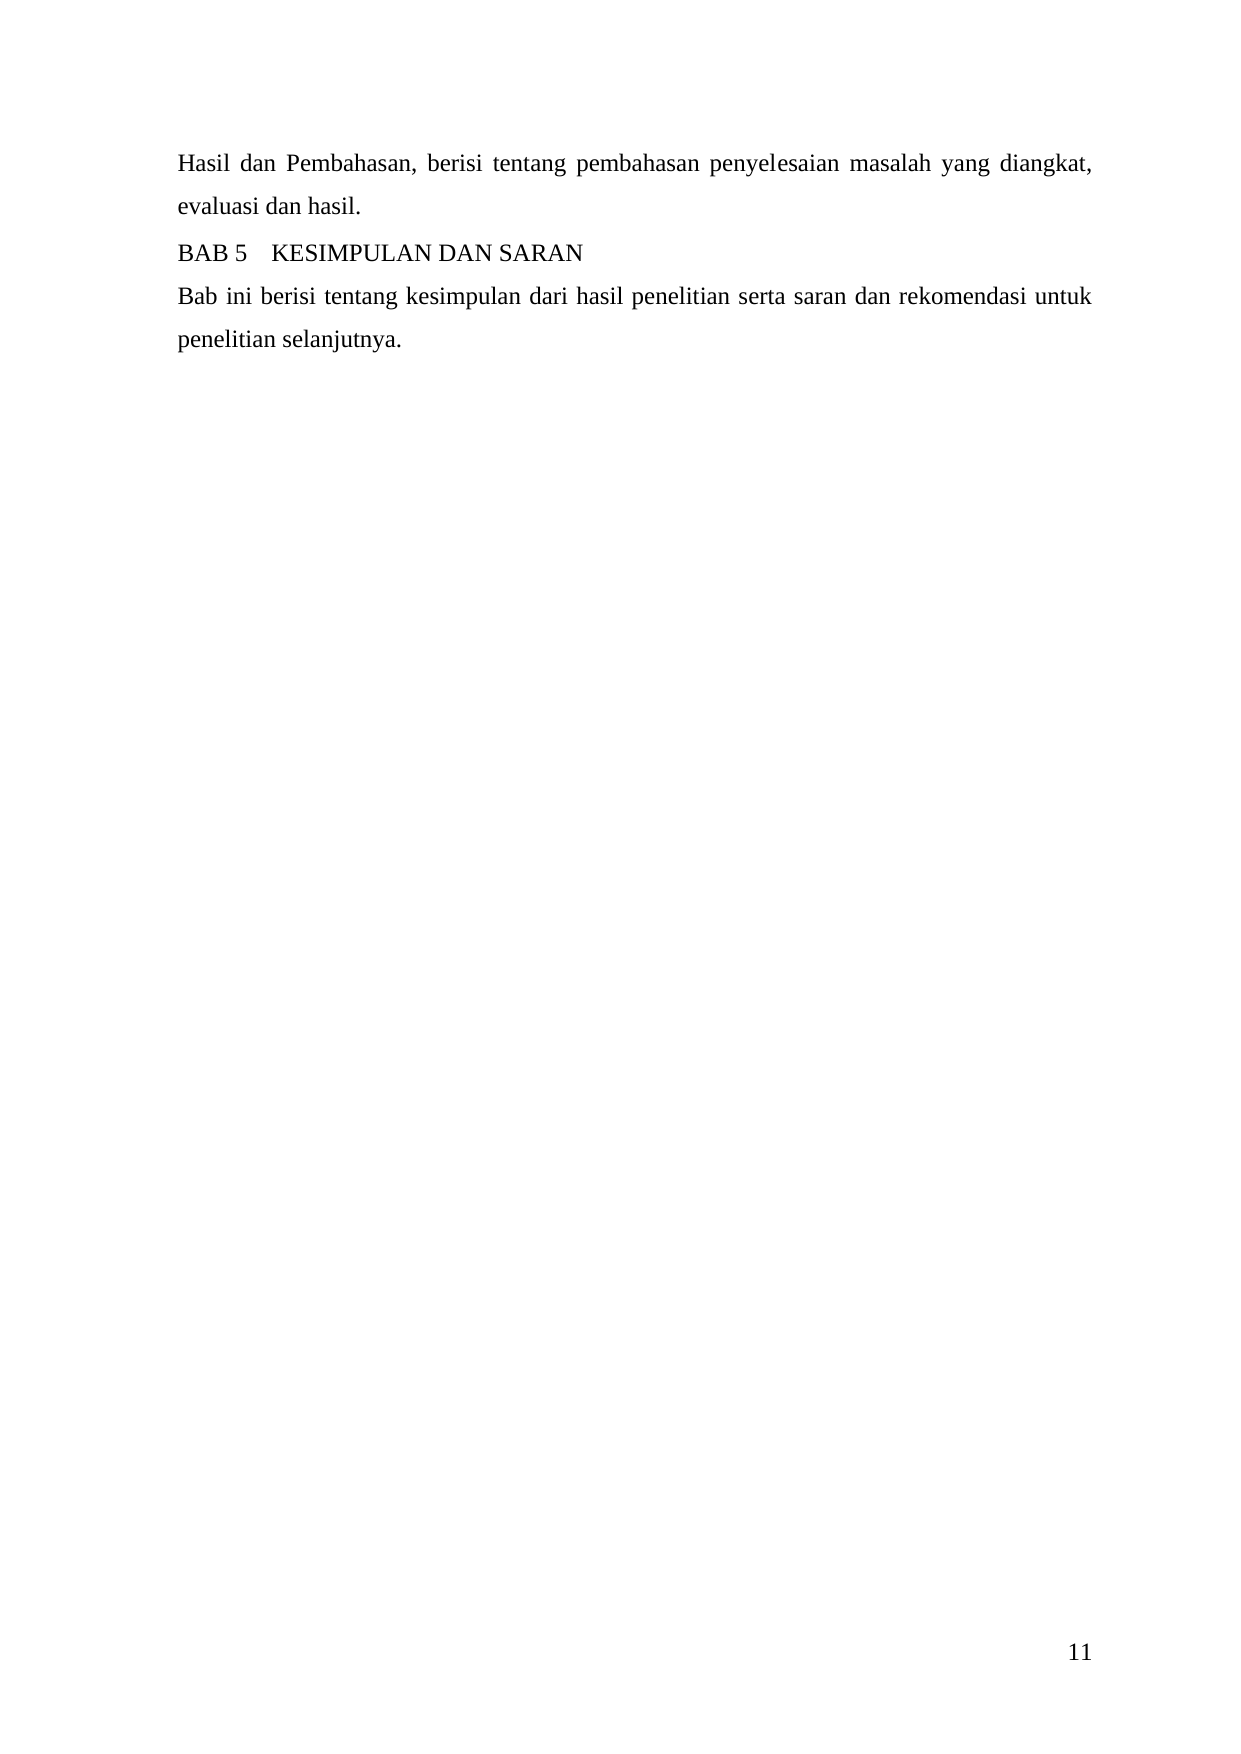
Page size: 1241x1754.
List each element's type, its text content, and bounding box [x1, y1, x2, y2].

text Bab ini berisi tentang kesimpulan dari hasil penelitian serta saran dan rekomendasi untuk penelitian selanjutnya. [177, 281, 1092, 353]
text Hasil dan Pembahasan, berisi tentang pembahasan penyelesaian masalah yang diangkat, evaluasi dan hasil. [177, 148, 1092, 219]
text BAB 5 KESIMPULAN DAN SARAN [177, 238, 1092, 267]
